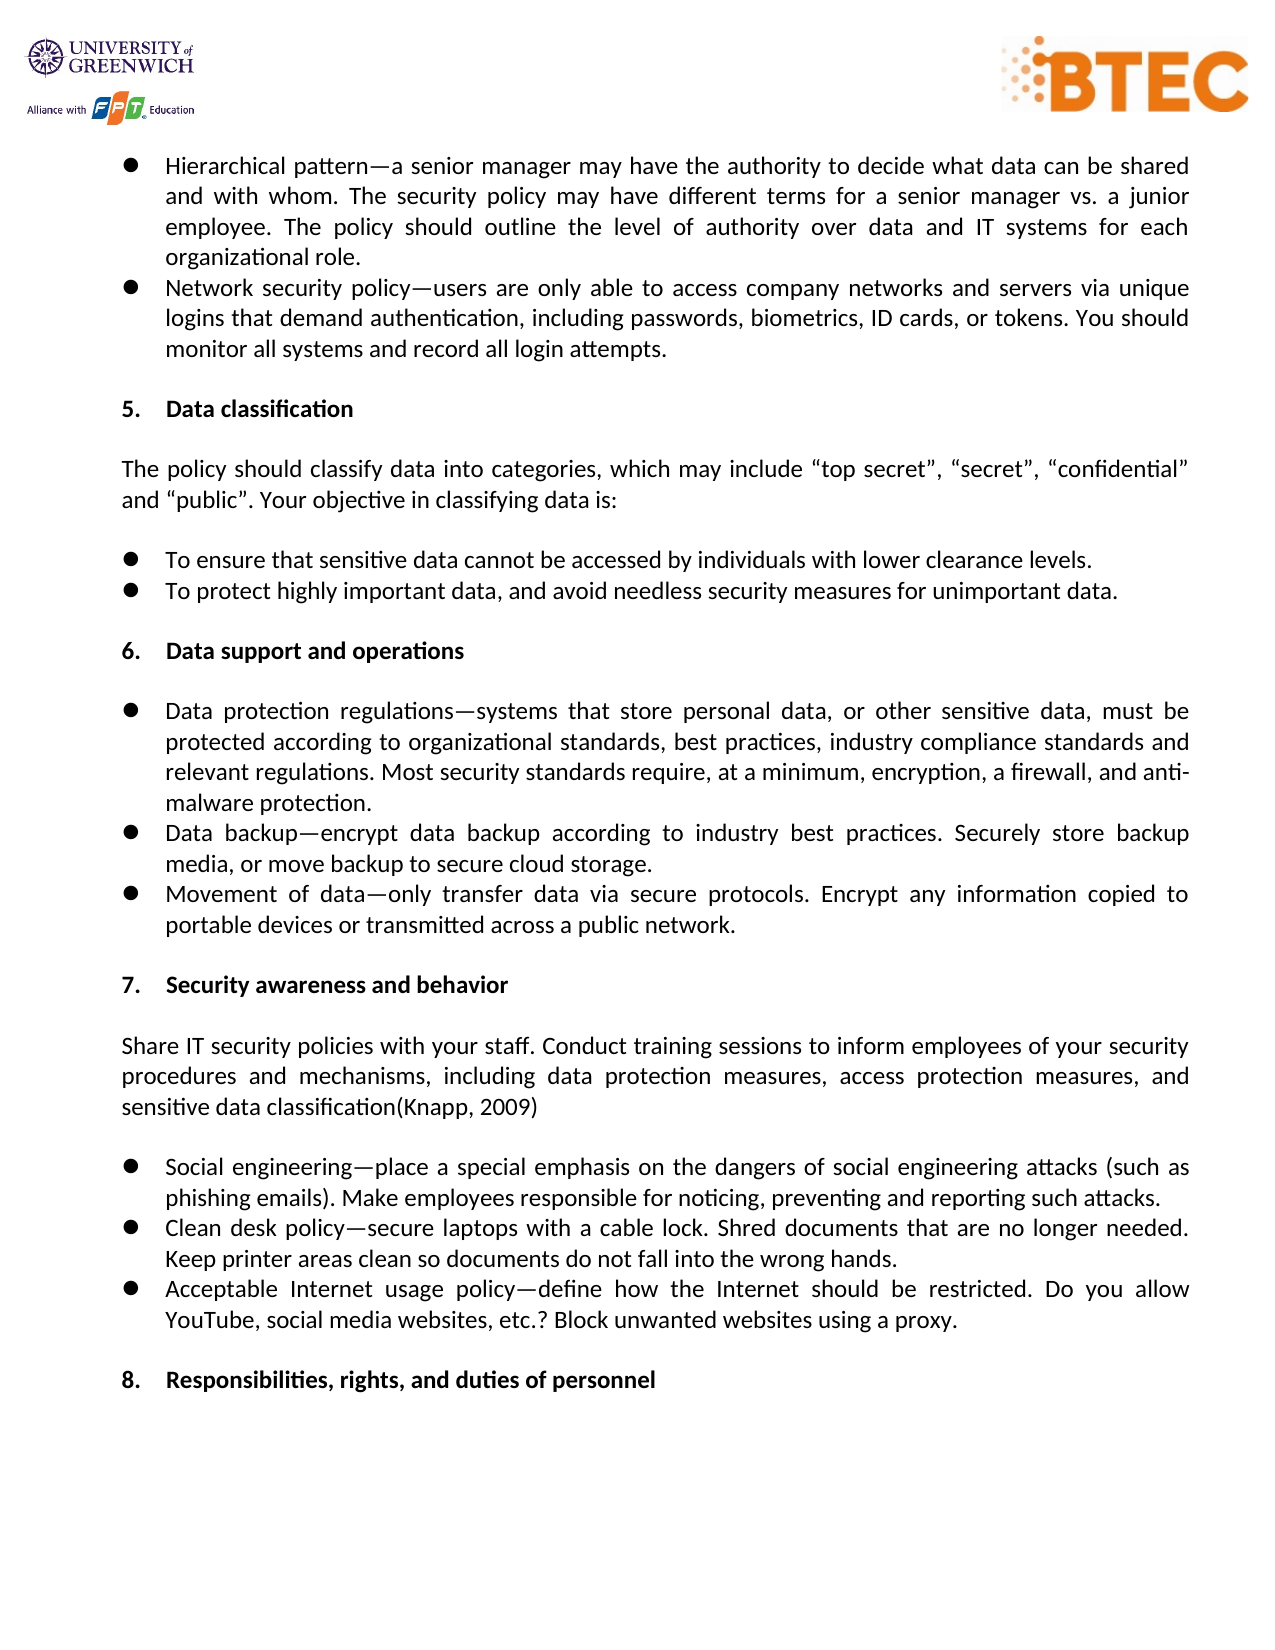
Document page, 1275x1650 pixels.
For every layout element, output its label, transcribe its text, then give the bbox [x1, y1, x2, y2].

picture [13, 25, 207, 136]
list To protect highly important data, and avoid needless security measures for unimportant data. [121, 575, 1191, 605]
list Network security policy—users are only able to access company networks and servers via unique logins that demand authentication, including passwords, biometrics, ID cards, or tokens. You should monitor all systems and record all login attempts. [121, 272, 1191, 364]
text The policy should classify data into categories, which may include “top secret”, “secret”, “confidential” and “public”. Your objective in classifying data is: [121, 453, 1191, 514]
text Share IT security policies with your staff. Conduct training sessions to inform employees of your security procedures and mechanisms, including data protection measures, access protection measures, and sensitive data classification(Knapp, 2009) [121, 1030, 1191, 1121]
list Responsibilities, rights, and duties of personnel [121, 1364, 1191, 1395]
picture [1001, 36, 1249, 112]
subtitle Data classification [121, 394, 1191, 424]
subtitle Data support and operations [121, 635, 1191, 666]
list Clean desk policy—secure laptops with a cable lock. Shred documents that are no longer needed. Keep printer areas clean so documents do not fall into the wrong hands. [121, 1212, 1191, 1273]
list Security awareness and behavior [121, 969, 1191, 1000]
list To ensure that sensitive data cannot be accessed by individuals with lower clearance levels. [121, 544, 1191, 575]
list Social engineering—place a special emphasis on the dangers of social engineering attacks (such as phishing emails). Make employees responsible for noticing, preventing and reporting such attacks. [121, 1151, 1191, 1212]
list Hierarchical pattern—a senior manager may have the authority to decide what data can be shared and with whom. The security policy may have different terms for a senior manager vs. a junior employee. The policy should outline the level of authority over data and IT systems for each organizational role. [121, 150, 1191, 272]
list Data backup—encrypt data backup according to industry best practices. Securely store backup media, or move backup to secure cloud storage. [121, 817, 1191, 878]
list Movement of data—only transfer data via secure protocols. Encrypt any information copied to portable devices or transmitted across a public network. [121, 878, 1191, 939]
list Data protection regulations—systems that store personal data, or other sensitive data, must be protected according to organizational standards, best practices, industry compliance standards and relevant regulations. Most security standards require, at a minimum, encryption, a firewall, and anti-malware protection. [121, 695, 1191, 817]
list Acceptable Internet usage policy—define how the Internet should be restricted. Do you allow YouTube, social media websites, etc.? Block unwanted websites using a proxy. [121, 1273, 1191, 1334]
